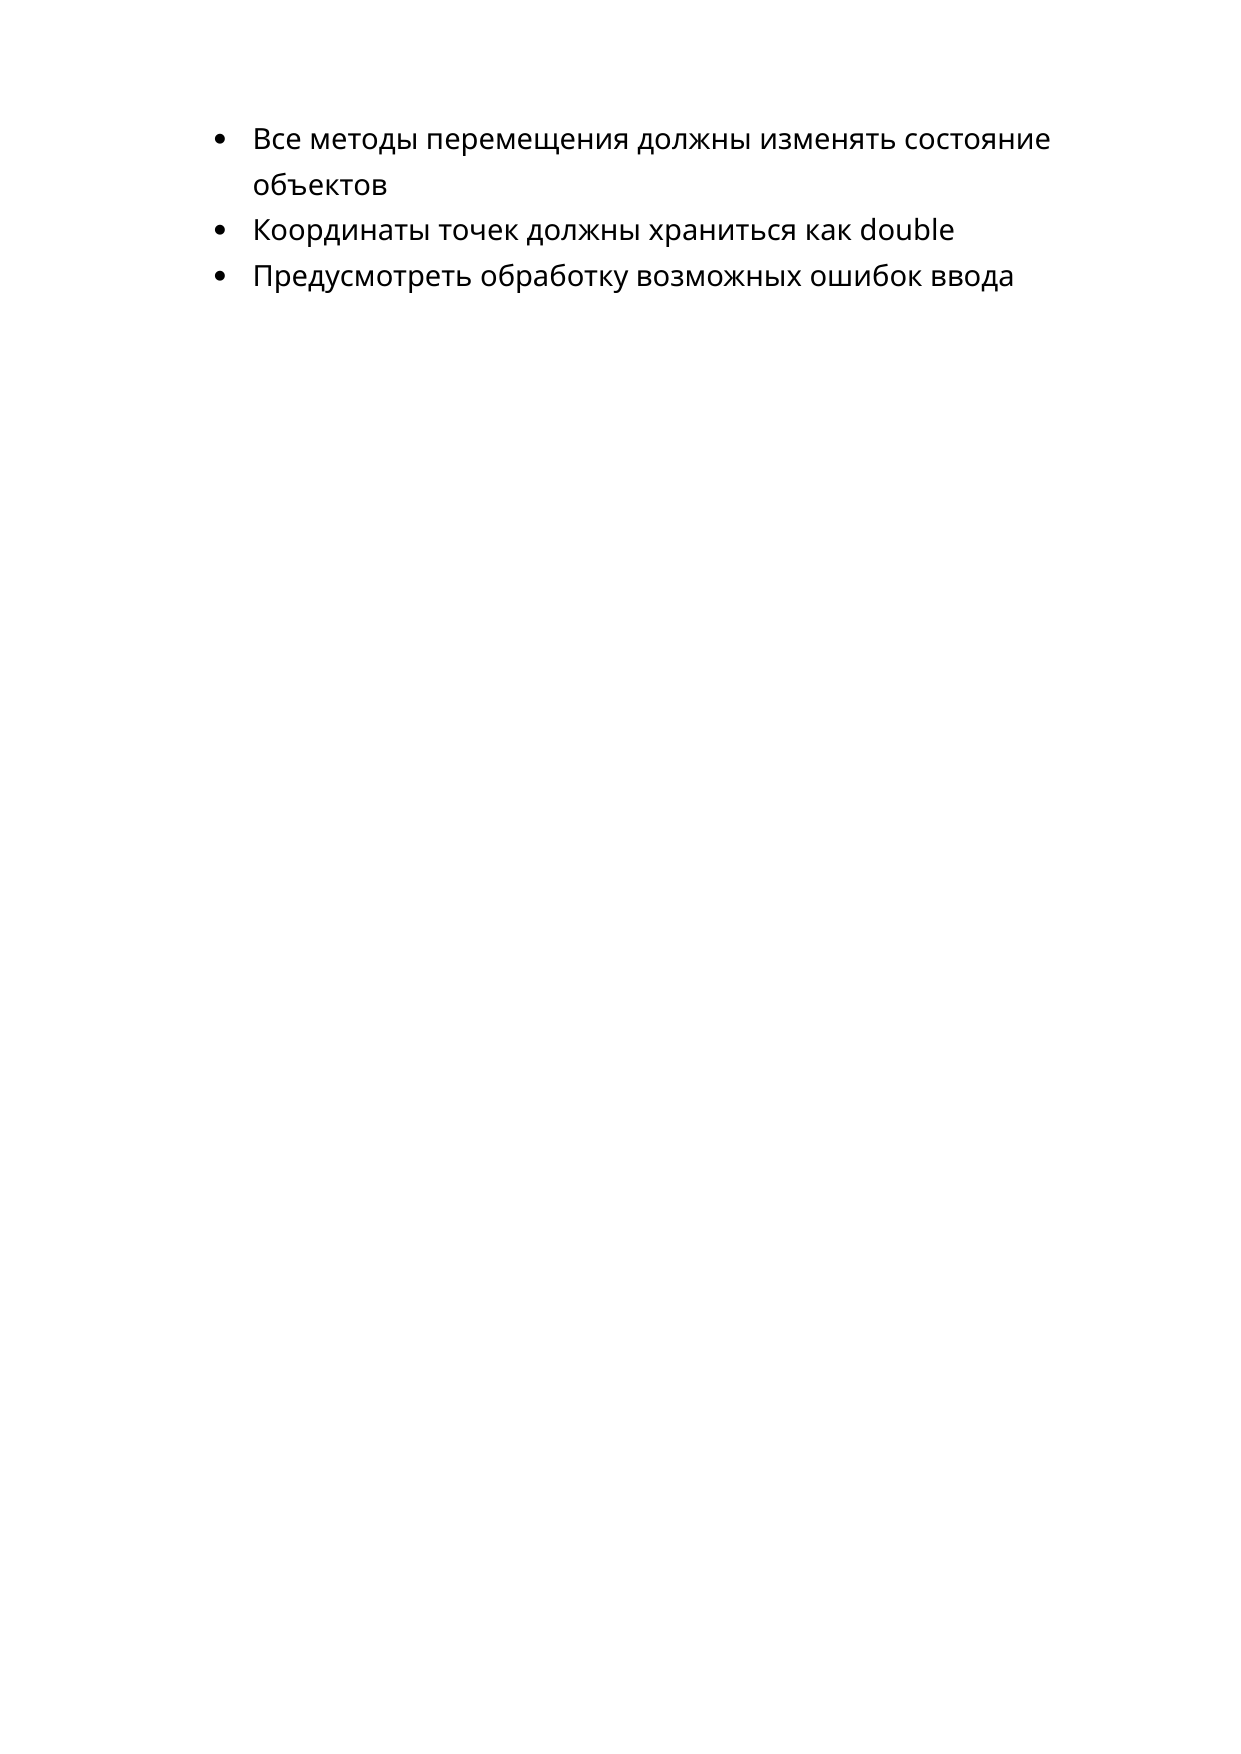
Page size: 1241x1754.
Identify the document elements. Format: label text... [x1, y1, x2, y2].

list Все методы перемещения должны изменять состояние объектов [215, 118, 1152, 203]
list Координаты точек должны храниться как double [215, 209, 1152, 249]
list Предусмотреть обработку возможных ошибок ввода [215, 255, 1152, 295]
